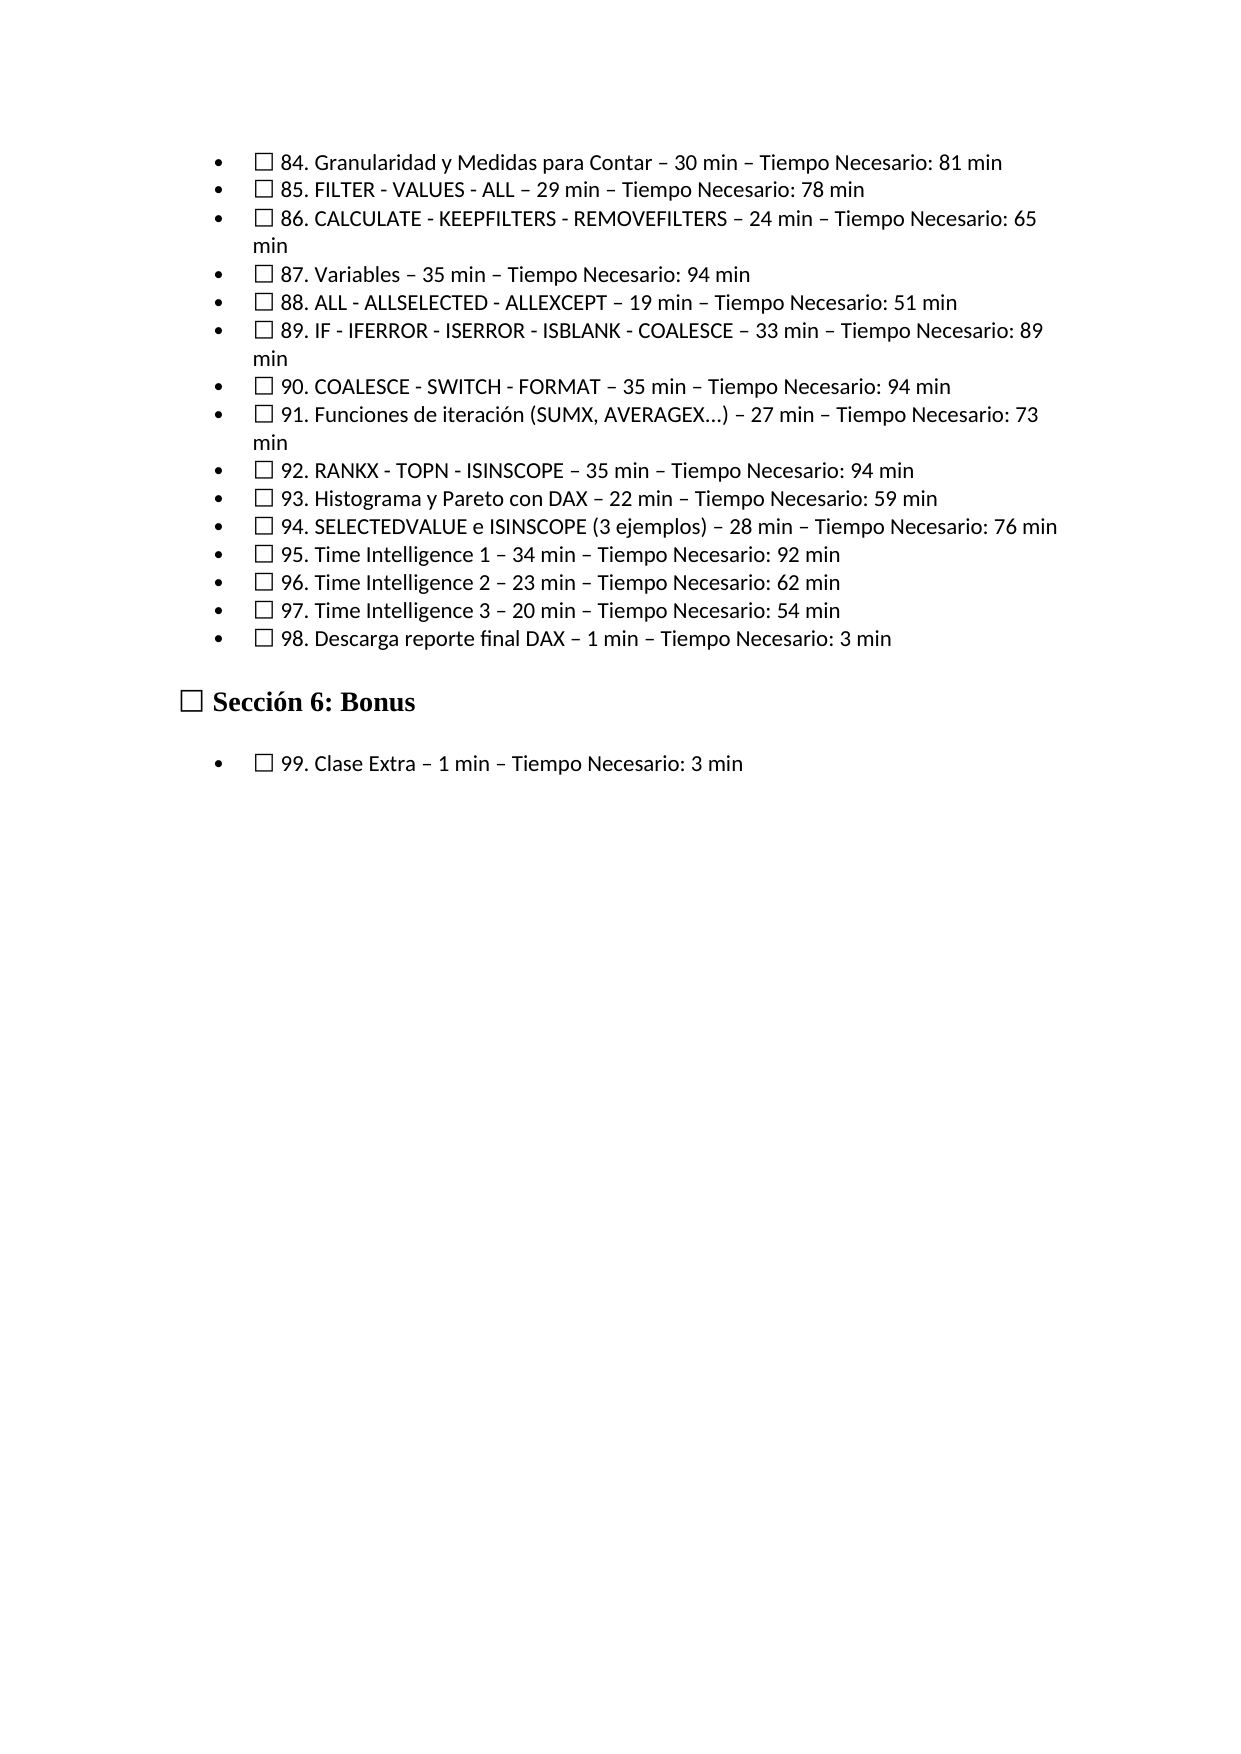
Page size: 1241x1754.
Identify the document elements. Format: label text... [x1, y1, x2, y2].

list ⬜️ 91. Funciones de iteración (SUMX, AVERAGEX...) – 27 min – Tiempo Necesario: 73 min [215, 400, 1063, 456]
list ⬜️ 95. Time Intelligence 1 – 34 min – Tiempo Necesario: 92 min [215, 540, 1063, 568]
list ⬜️ 97. Time Intelligence 3 – 20 min – Tiempo Necesario: 54 min [215, 596, 1063, 624]
list ⬜️ 92. RANKX - TOPN - ISINSCOPE – 35 min – Tiempo Necesario: 94 min [215, 456, 1063, 484]
list ⬜️ 96. Time Intelligence 2 – 23 min – Tiempo Necesario: 62 min [215, 568, 1063, 596]
list ⬜️ 90. COALESCE - SWITCH - FORMAT – 35 min – Tiempo Necesario: 94 min [215, 372, 1063, 400]
list ⬜️ 99. Clase Extra – 1 min – Tiempo Necesario: 3 min [215, 749, 1063, 777]
text ⬜️ Sección 6: Bonus [177, 681, 1063, 719]
list ⬜️ 85. FILTER - VALUES - ALL – 29 min – Tiempo Necesario: 78 min [215, 176, 1063, 204]
list ⬜️ 98. Descarga reporte final DAX – 1 min – Tiempo Necesario: 3 min [215, 624, 1063, 652]
list ⬜️ 94. SELECTEDVALUE e ISINSCOPE (3 ejemplos) – 28 min – Tiempo Necesario: 76 min [215, 512, 1063, 540]
list ⬜️ 93. Histograma y Pareto con DAX – 22 min – Tiempo Necesario: 59 min [215, 484, 1063, 512]
list ⬜️ 89. IF - IFERROR - ISERROR - ISBLANK - COALESCE – 33 min – Tiempo Necesario: 89 min [215, 316, 1063, 372]
list ⬜️ 87. Variables – 35 min – Tiempo Necesario: 94 min [215, 260, 1063, 288]
list ⬜️ 86. CALCULATE - KEEPFILTERS - REMOVEFILTERS – 24 min – Tiempo Necesario: 65 min [215, 204, 1063, 260]
list ⬜️ 88. ALL - ALLSELECTED - ALLEXCEPT – 19 min – Tiempo Necesario: 51 min [215, 288, 1063, 316]
list ⬜️ 84. Granularidad y Medidas para Contar – 30 min – Tiempo Necesario: 81 min [215, 148, 1063, 176]
